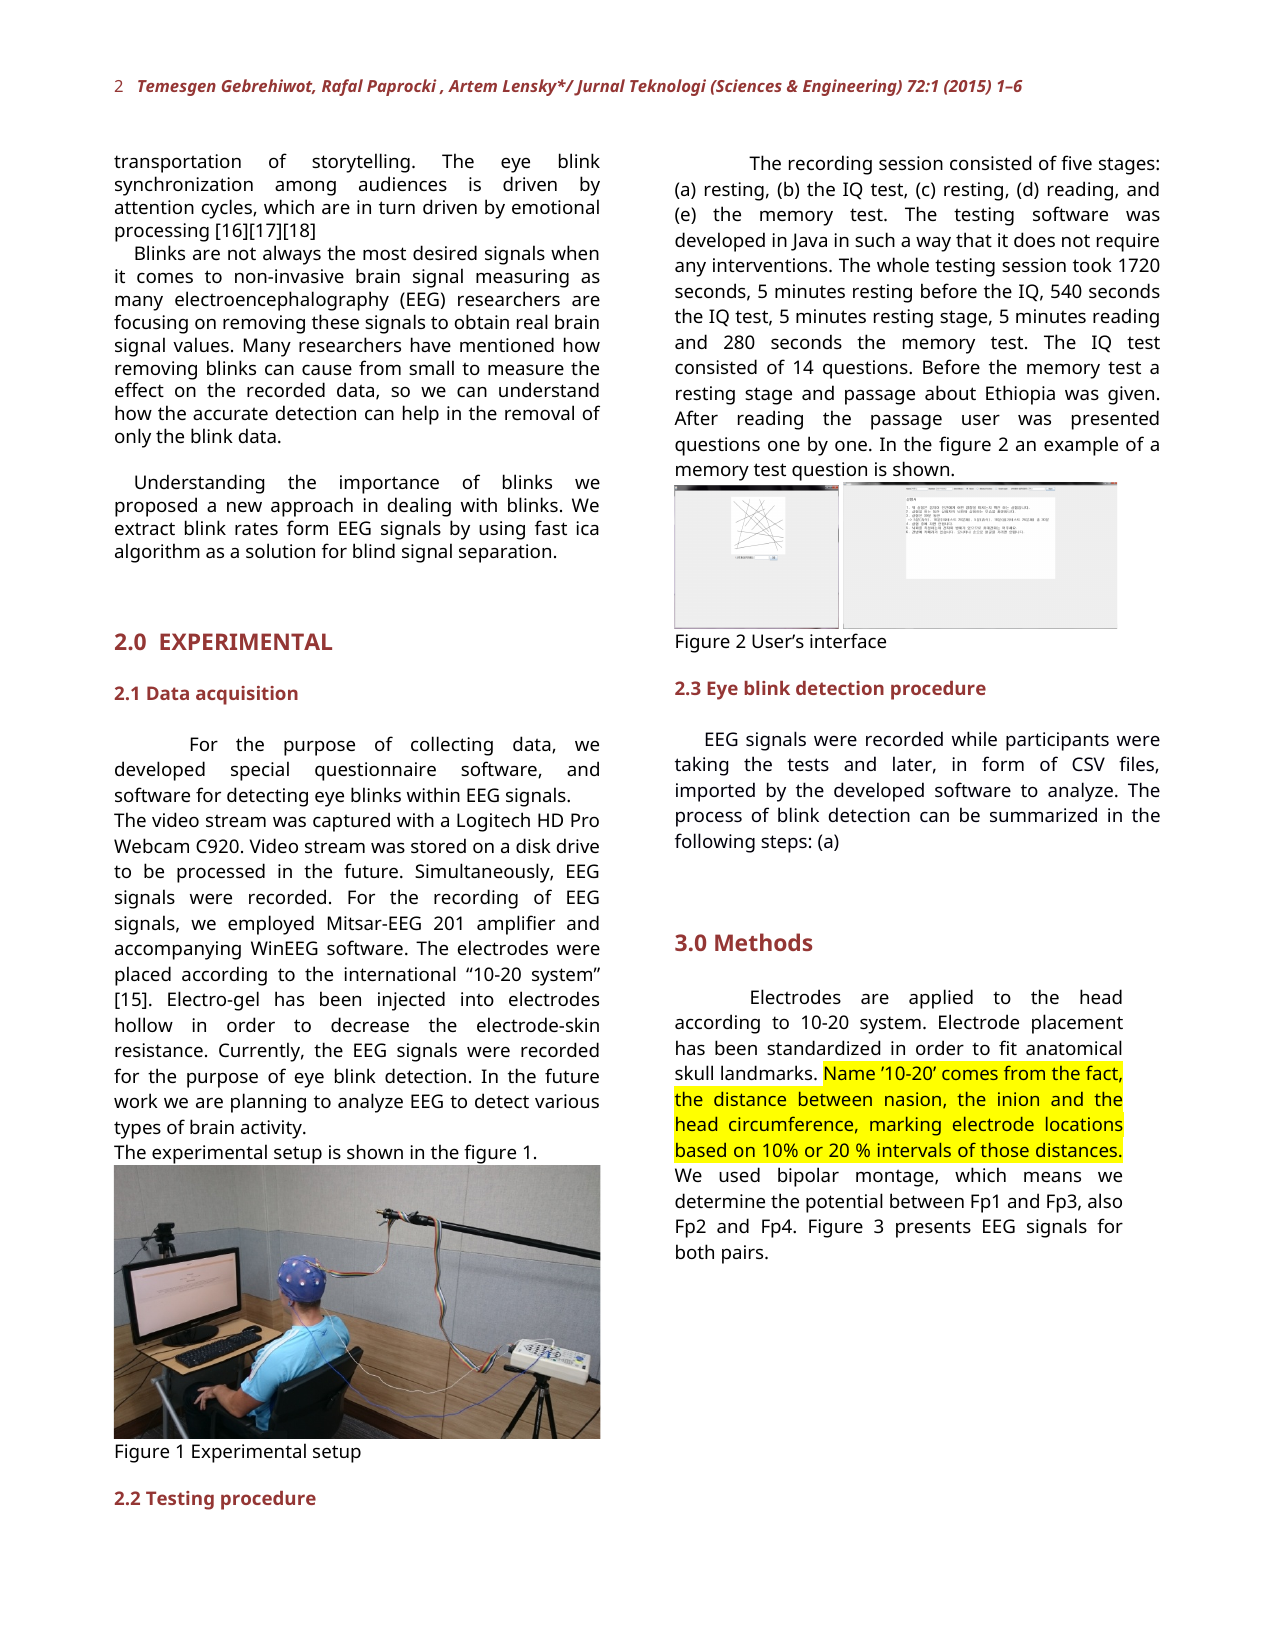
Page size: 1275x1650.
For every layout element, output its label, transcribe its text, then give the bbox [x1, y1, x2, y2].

text Understanding the importance of blinks we proposed a new approach in dealing with blinks. We extract blink rates form EEG signals by using fast ica algorithm as a solution for blind signal separation. [114, 471, 601, 563]
text 3.0 Methods [674, 926, 1123, 958]
text Figure 2 User’s interface [674, 629, 1161, 654]
text The recording session consisted of five stages: (a) resting, (b) the IQ test, (c) resting, (d) reading, and (e) the memory test. The testing software was developed in Java in such a way that it does not require any interventions. The whole testing session took 1720 seconds, 5 minutes resting before the IQ, 540 seconds the IQ test, 5 minutes resting stage, 5 minutes reading and 280 seconds the memory test. The IQ test consisted of 14 questions. Before the memory test a resting stage and passage about Ethiopia was given. After reading the passage user was presented questions one by one. In the figure 2 an example of a memory test question is shown. [674, 150, 1161, 482]
text EEG signals were recorded while participants were taking the tests and later, in form of CSV files, imported by the developed software to analyze. The process of blink detection can be summarized in the following steps: (a) [674, 726, 1161, 854]
picture [674, 485, 839, 629]
text For the purpose of collecting data, we developed special questionnaire software, and software for detecting eye blinks within EEG signals. [114, 731, 601, 808]
text Blinks are not always the most desired signals when it comes to non-invasive brain signal measuring as many electroencephalography (EEG) researchers are focusing on removing these signals to obtain real brain signal values. Many researchers have mentioned how removing blinks can cause from small to measure the effect on the recorded data, so we can understand how the accurate detection can help in the removal of only the blink data. [114, 242, 601, 448]
picture [843, 482, 1118, 629]
text The video stream was captured with a Logitech HD Pro Webcam C920. Video stream was stored on a disk drive to be processed in the future. Simultaneously, EEG signals were recorded. For the recording of EEG signals, we employed Mitsar-EEG 201 amplifier and accompanying WinEEG software. The electrodes were placed according to the international “10-20 system” [15]. Electro-gel has been injected into electrodes hollow in order to decrease the electrode-skin resistance. Currently, the EEG signals were recorded for the purpose of eye blink detection. In the future work we are planning to analyze EEG to detect various types of brain activity. [114, 808, 601, 1139]
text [114, 150, 601, 242]
picture [113, 1165, 601, 1439]
text 2.2 Testing procedure [114, 1485, 563, 1511]
text 2.1 Data acquisition [114, 680, 563, 706]
text Electrodes are applied to the head according to 10-20 system. Electrode placement has been standardized in order to fit anatomical skull landmarks. Name ’10-20’ comes from the fact, the distance between nasion, the inion and the head circumference, marking electrode locations based on 10% or 20 % intervals of those distances. We used bipolar montage, which means we determine the potential between Fp1 and Fp3, also Fp2 and Fp4. Figure 3 presents EEG signals for both pairs. [674, 984, 1123, 1086]
text 2.3 Eye blink detection procedure [674, 675, 1161, 701]
text Electrodes are applied to the head according to 10-20 system. Electrode placement has been standardized in order to fit anatomical skull landmarks. Name ’10-20’ comes from the fact, the distance between nasion, the inion and the head circumference, marking electrode locations based on 10% or 20 % intervals of those distances. We used bipolar montage, which means we determine the potential between Fp1 and Fp3, also Fp2 and Fp4. Figure 3 presents EEG signals for both pairs. [674, 1163, 1123, 1265]
text Figure 1 Experimental setup [114, 1439, 601, 1464]
text 2.0 EXPERIMENTAL [114, 632, 601, 654]
text The experimental setup is shown in the figure 1. [114, 1139, 601, 1165]
